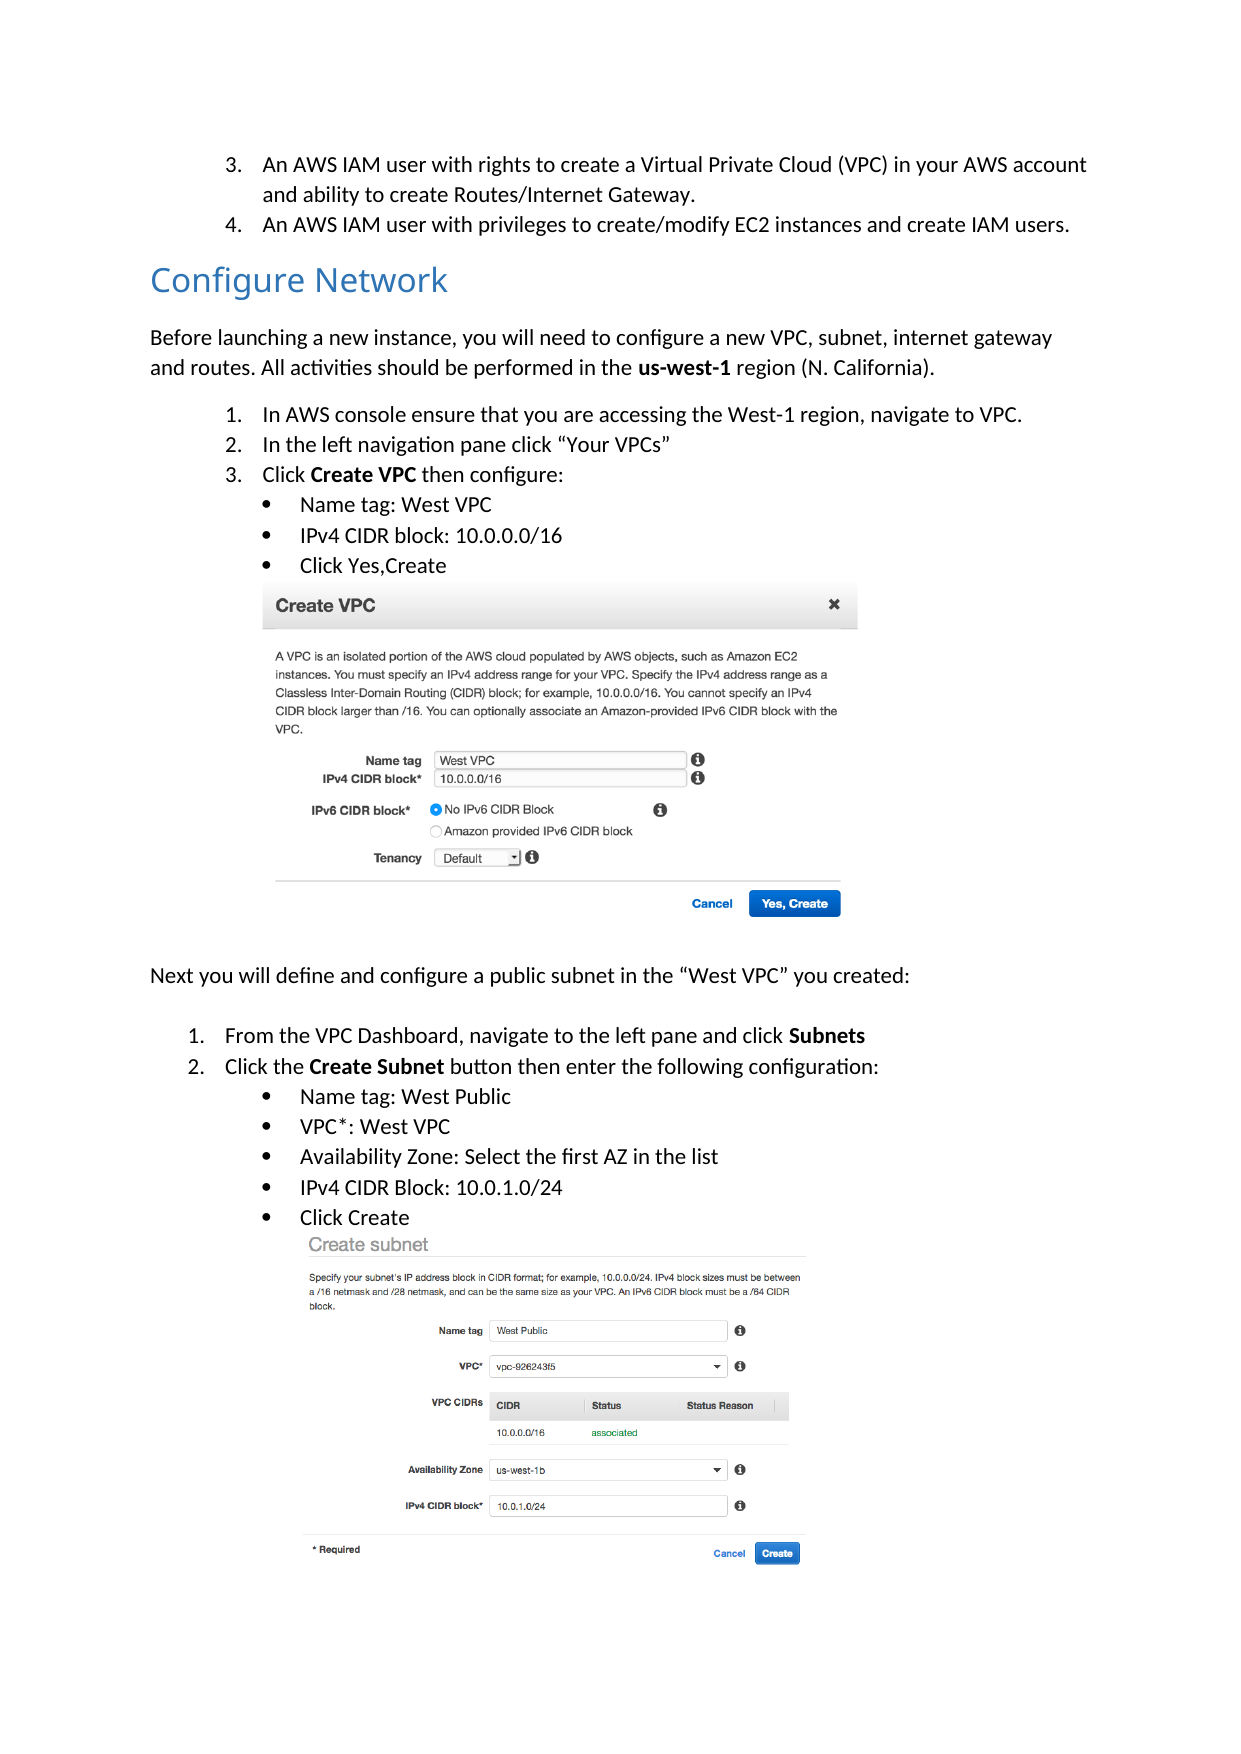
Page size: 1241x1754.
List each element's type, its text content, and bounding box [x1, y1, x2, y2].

picture [262, 581, 858, 929]
list An AWS IAM user with rights to create a Virtual Private Cloud (VPC) in your AWS account and ability to create Routes/Internet Gateway. [225, 150, 1090, 208]
list In AWS console ensure that you are accessing the West-1 region, navigate to VPC. [225, 400, 1090, 428]
list An AWS IAM user with privileges to create/modify EC2 instances and create IAM users. [225, 210, 1090, 238]
picture [300, 1233, 818, 1594]
list From the VPC Dashboard, navigate to the left pane and click Subnets [187, 1022, 1090, 1050]
list Click the Create Subnet button then enter the following configuration: [187, 1052, 1090, 1080]
list Next you will define and configure a public subnet in the “West VPC” you created: [150, 961, 1090, 989]
list Click Create [262, 1203, 1090, 1231]
list IPv4 CIDR block: 10.0.0.0/16 [262, 521, 1090, 549]
list VPC*: West VPC [262, 1112, 1090, 1140]
list Availability Zone: Select the first AZ in the list [262, 1142, 1090, 1171]
text Configure Network [150, 257, 1090, 303]
list Name tag: West VPC [262, 491, 1090, 519]
list Name tag: West Public [262, 1082, 1090, 1110]
list In the left navigation pane click “Your VPCs” [225, 430, 1090, 458]
list Click Create VPC then configure: [225, 460, 1090, 488]
list IPv4 CIDR Block: 10.0.1.0/24 [262, 1173, 1090, 1201]
text Before launching a new instance, you will need to configure a new VPC, subnet, internet gateway and routes. All activities should be performed in the us-west-1 region (N. California). [150, 323, 1090, 381]
list Click Yes,Create [262, 551, 1090, 579]
